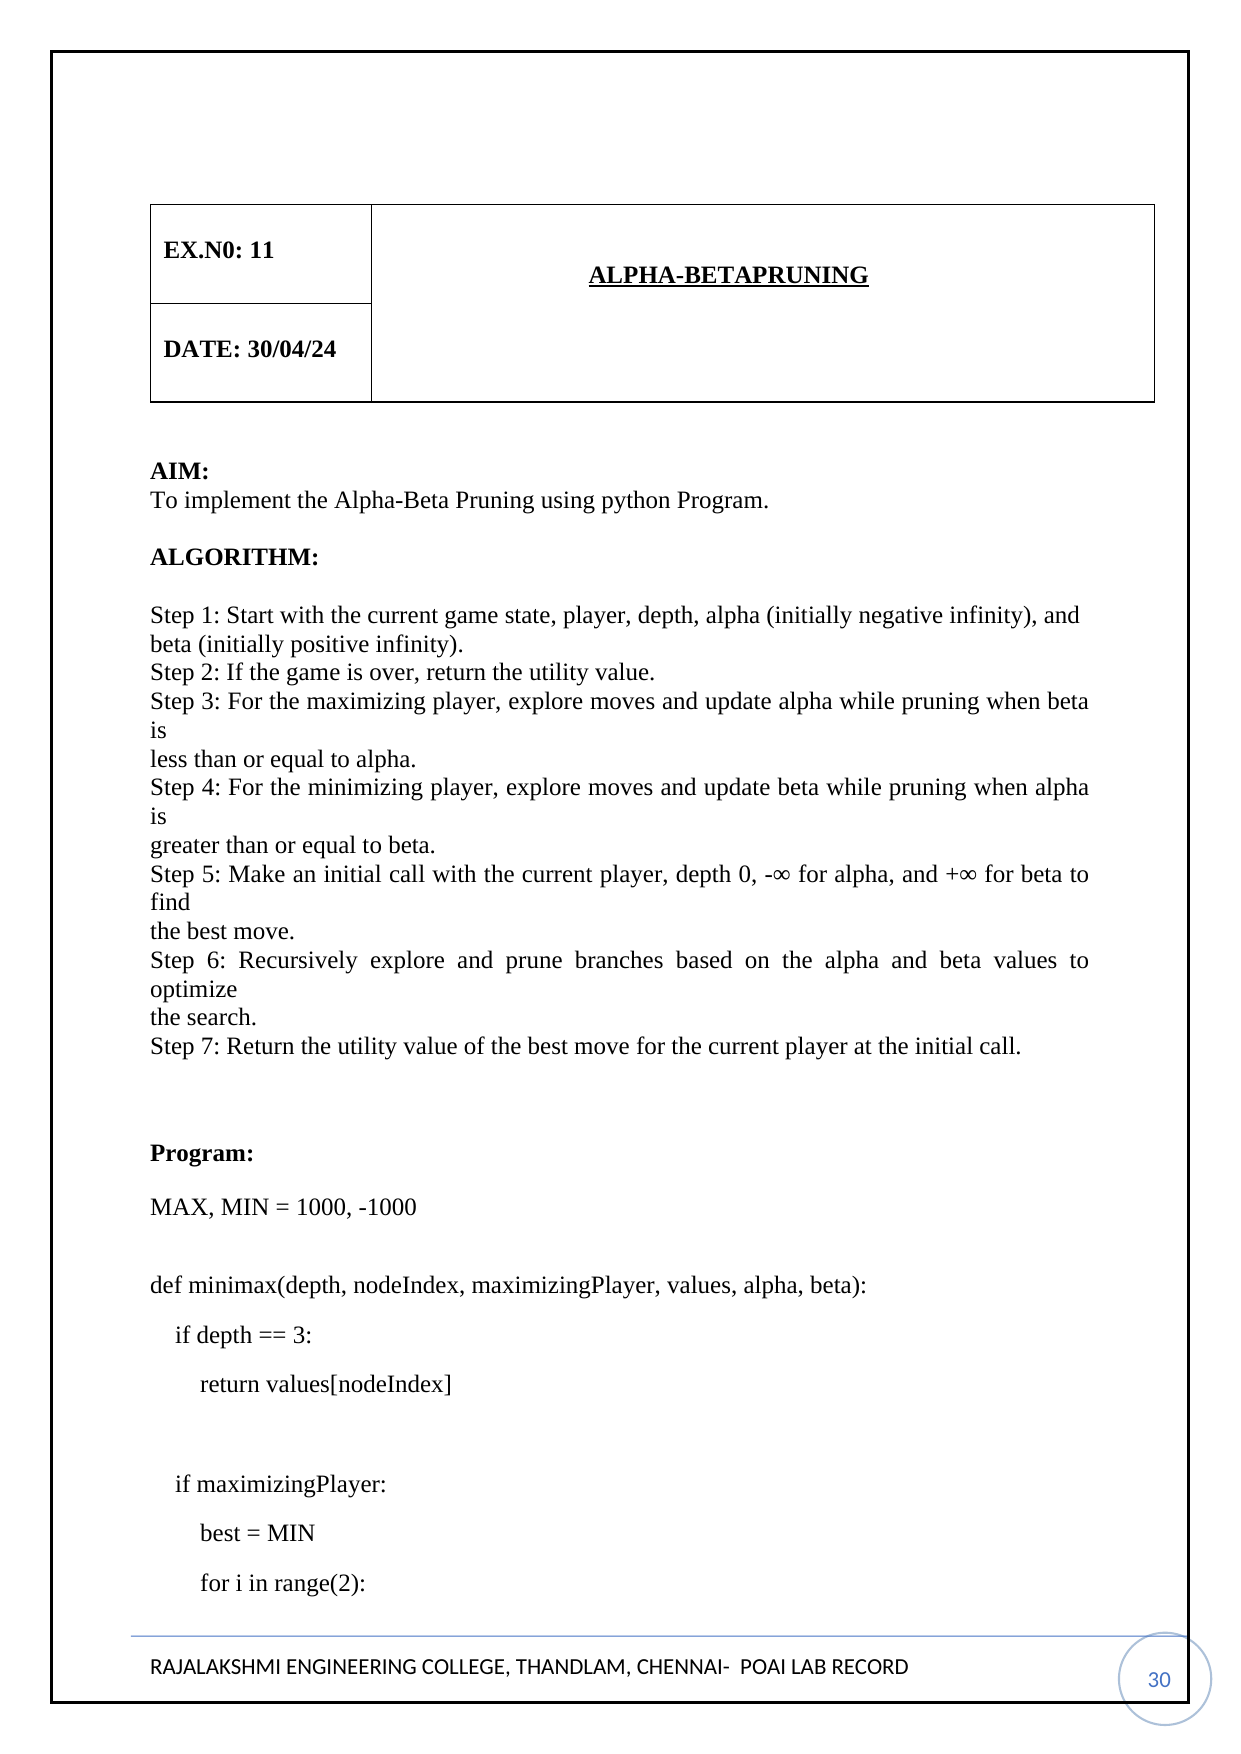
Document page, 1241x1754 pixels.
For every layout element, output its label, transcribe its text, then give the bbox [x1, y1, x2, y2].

text the search. [150, 1002, 1090, 1031]
text Step 3: For the maximizing player, explore moves and update alpha while pruning when beta is [150, 686, 1090, 744]
text Step 1: Start with the current game state, player, depth, alpha (initially negative infinity), and [150, 600, 1090, 629]
table_header EX.N0: 11 [151, 205, 371, 303]
text Step 6: Recursively explore and prune branches based on the alpha and beta values to optimize [150, 945, 1090, 1002]
text def minimax(depth, nodeIndex, maximizingPlayer, values, alpha, beta): [150, 1270, 1090, 1299]
text the best move. [150, 916, 1090, 945]
text return values[nodeIndex] [150, 1369, 1090, 1398]
text best = MIN [150, 1518, 1090, 1547]
text beta (initially positive infinity). [150, 629, 1090, 657]
text ALGORITHM: [150, 542, 1090, 571]
text To implement the Alpha-Beta Pruning using python Program. [150, 485, 1090, 514]
table_header ALPHA-BETAPRUNING [372, 205, 1154, 401]
table_cell DATE: 30/04/24 [151, 304, 371, 401]
text Step 4: For the minimizing player, explore moves and update beta while pruning when alpha is [150, 772, 1090, 830]
text Step 7: Return the utility value of the best move for the current player at the initial call. [150, 1031, 1090, 1060]
text AIM: [150, 456, 1090, 485]
text less than or equal to alpha. [150, 744, 1090, 772]
text Program: [150, 1081, 1090, 1167]
text if maximizingPlayer: [150, 1469, 1090, 1497]
text MAX, MIN = 1000, -1000 [150, 1192, 1090, 1221]
text if depth == 3: [150, 1320, 1090, 1349]
text Step 2: If the game is over, return the utility value. [150, 657, 1090, 686]
text for i in range(2): [150, 1568, 1090, 1597]
text greater than or equal to beta. [150, 830, 1090, 859]
text Step 5: Make an initial call with the current player, depth 0, -∞ for alpha, and +∞ for beta to find [150, 859, 1090, 916]
